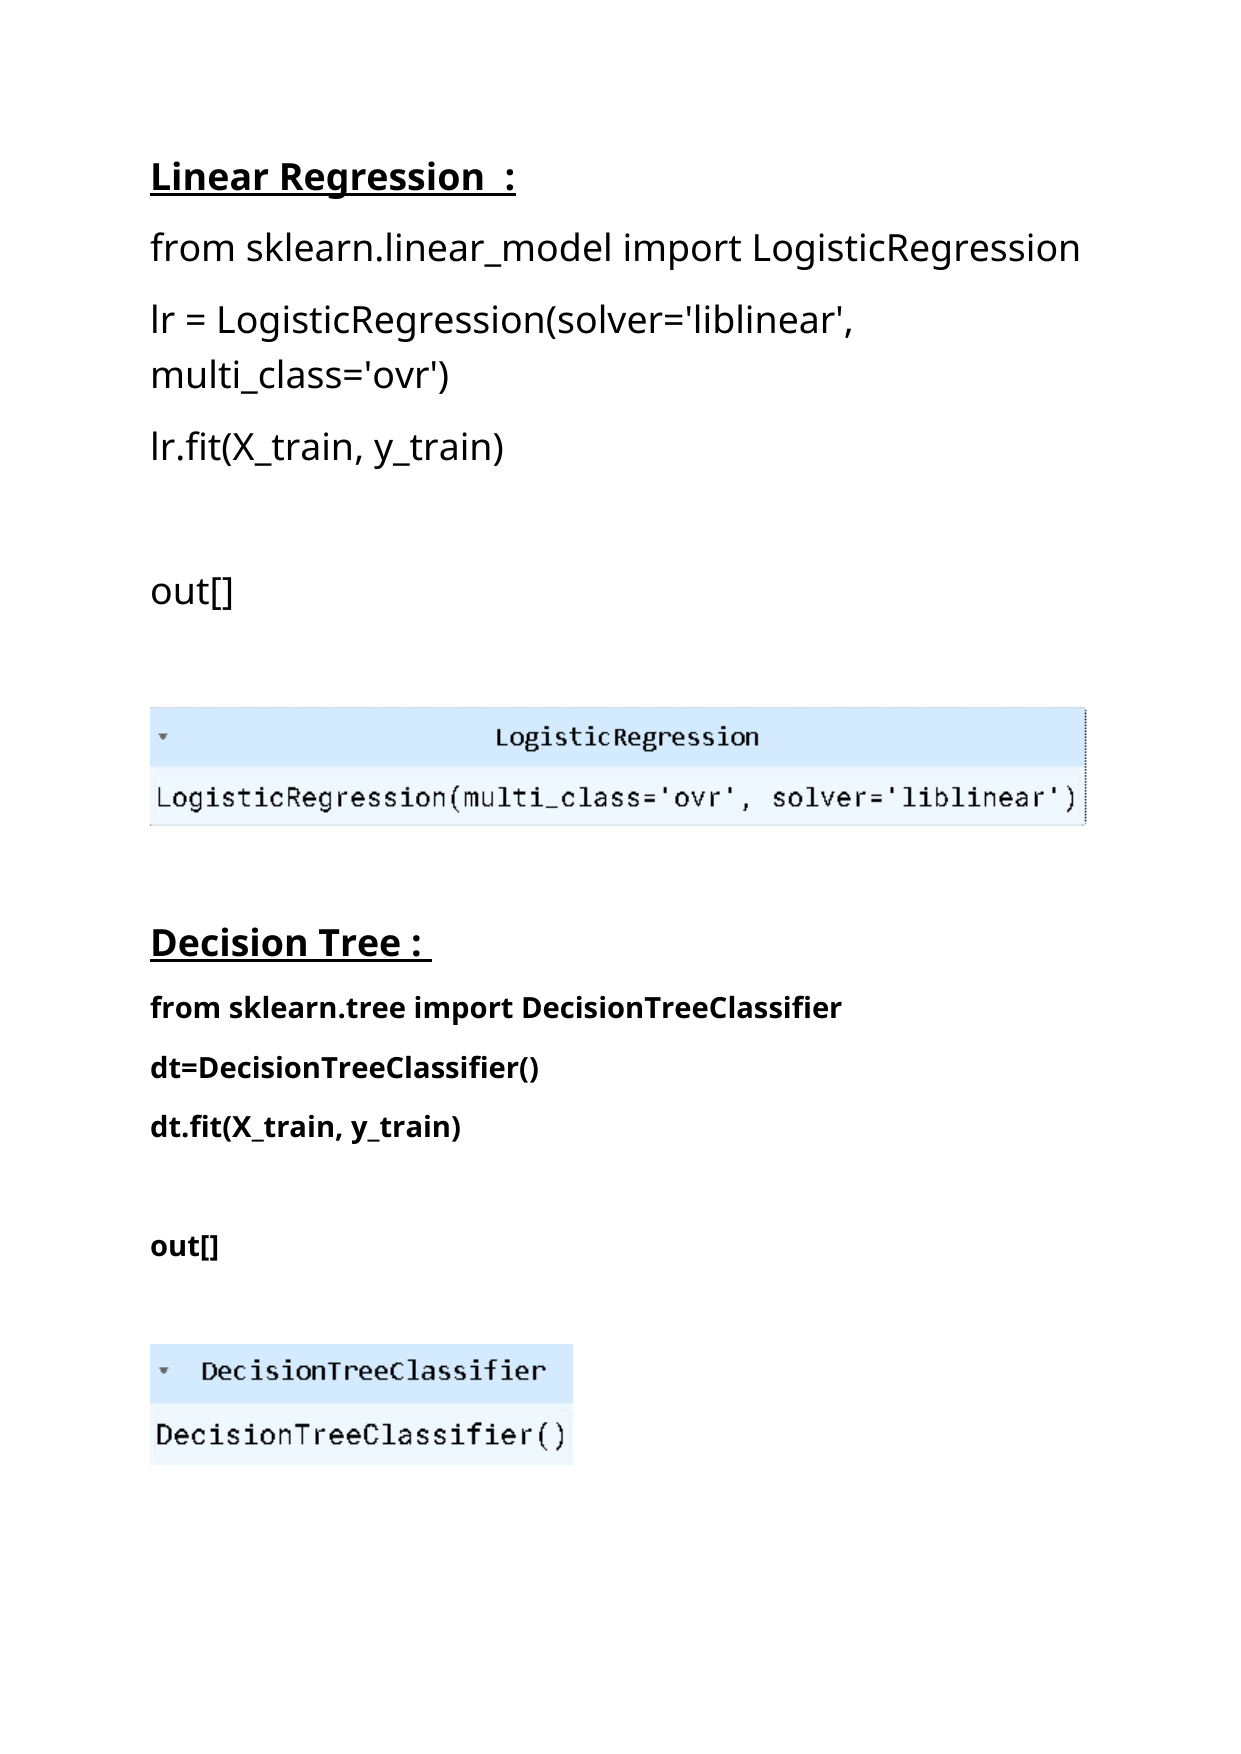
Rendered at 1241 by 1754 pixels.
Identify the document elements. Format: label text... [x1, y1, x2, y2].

text from sklearn.tree import DecisionTreeClassifier [150, 988, 1090, 1027]
text out[] [150, 1226, 1090, 1265]
text dt.fit(X_train, y_train) [150, 1107, 1090, 1146]
picture [150, 1344, 574, 1465]
text dt=DecisionTreeClassifier() [150, 1047, 1090, 1087]
text from sklearn.linear_model import LogisticRegression [150, 222, 1090, 273]
text out[] [150, 564, 1090, 615]
text lr = LogisticRegression(solver='liblinear', multi_class='ovr') [150, 293, 1090, 400]
text Decision Tree : [150, 916, 1090, 967]
text Linear Regression : [150, 150, 1090, 201]
text lr.fit(X_train, y_train) [150, 420, 1090, 471]
picture [150, 707, 1091, 826]
